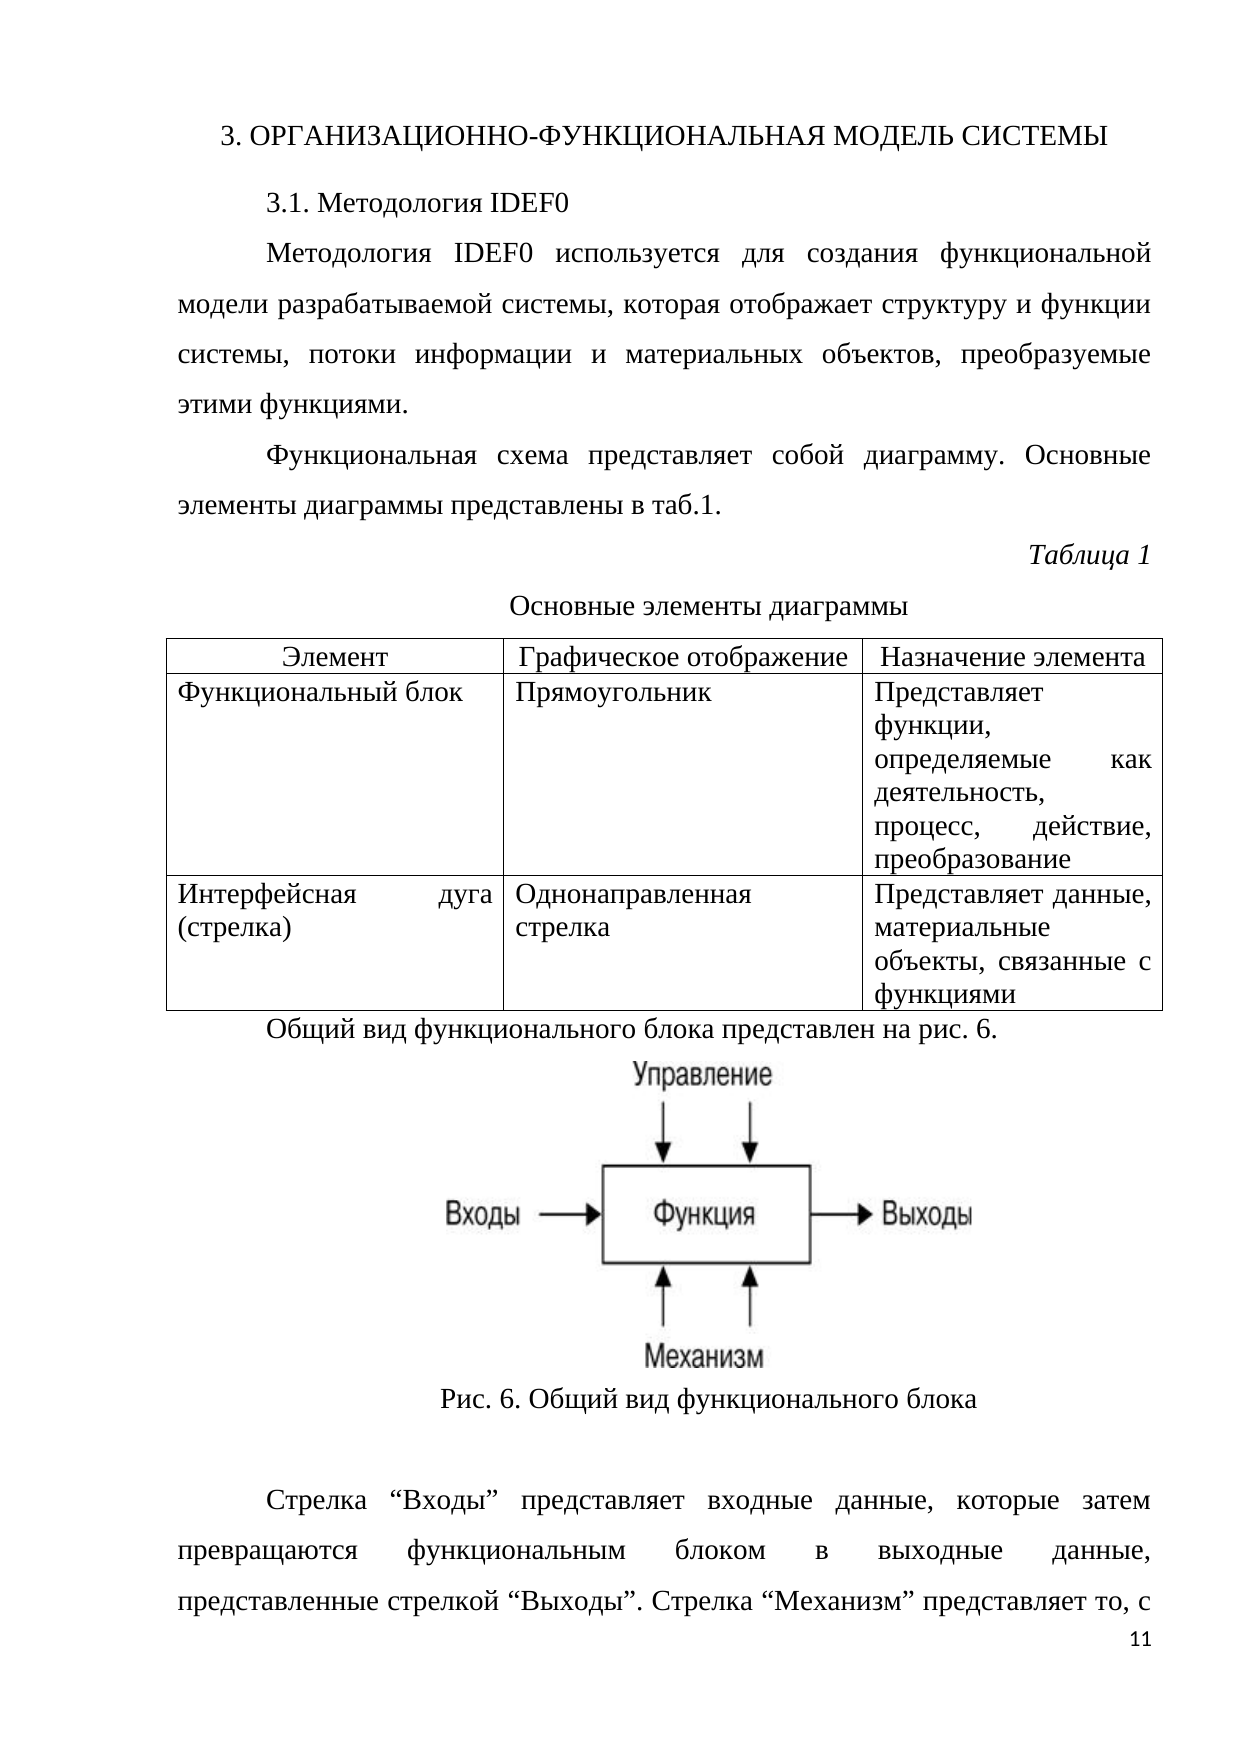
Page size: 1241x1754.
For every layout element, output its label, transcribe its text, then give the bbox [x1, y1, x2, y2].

subtitle 3.1. Методология IDEF0 [177, 185, 1152, 219]
text Общий вид функционального блока представлен на рис. 6. [177, 1011, 1152, 1045]
text Методология IDEF0 используется для создания функциональной модели разрабатываемой системы, которая отображает структуру и функции системы, потоки информации и материальных объектов, преобразуемые этими функциями. [177, 236, 1152, 420]
table_header Элемент [167, 639, 503, 673]
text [177, 1482, 1152, 1616]
text Основные элементы диаграммы [177, 588, 1152, 621]
table_cell Представляет данные, материальные объекты, связанные с функциями [863, 876, 1162, 1010]
table_cell Интерфейсная дуга (стрелка) [167, 876, 503, 1010]
table_cell Прямоугольник [504, 674, 862, 875]
text Рис. 6. Общий вид функционального блока [177, 1381, 1152, 1415]
table_header Назначение элемента [863, 639, 1162, 673]
table_header Графическое отображение [504, 639, 862, 673]
table_cell Функциональный блок [167, 674, 503, 875]
text Функциональная схема представляет собой диаграмму. Основные элементы диаграммы представлены в таб.1. [177, 437, 1152, 521]
text Таблица 1 [177, 537, 1152, 571]
picture [446, 1061, 972, 1368]
subtitle 3. ОРГАНИЗАЦИОННО-ФУНКЦИОНАЛЬНАЯ МОДЕЛЬ СИСТЕМЫ [177, 118, 1152, 152]
table_cell Однонаправленная стрелка [504, 876, 862, 1010]
table_cell Представляет функции, определяемые как деятельность, процесс, действие, преобразование [863, 674, 1162, 875]
